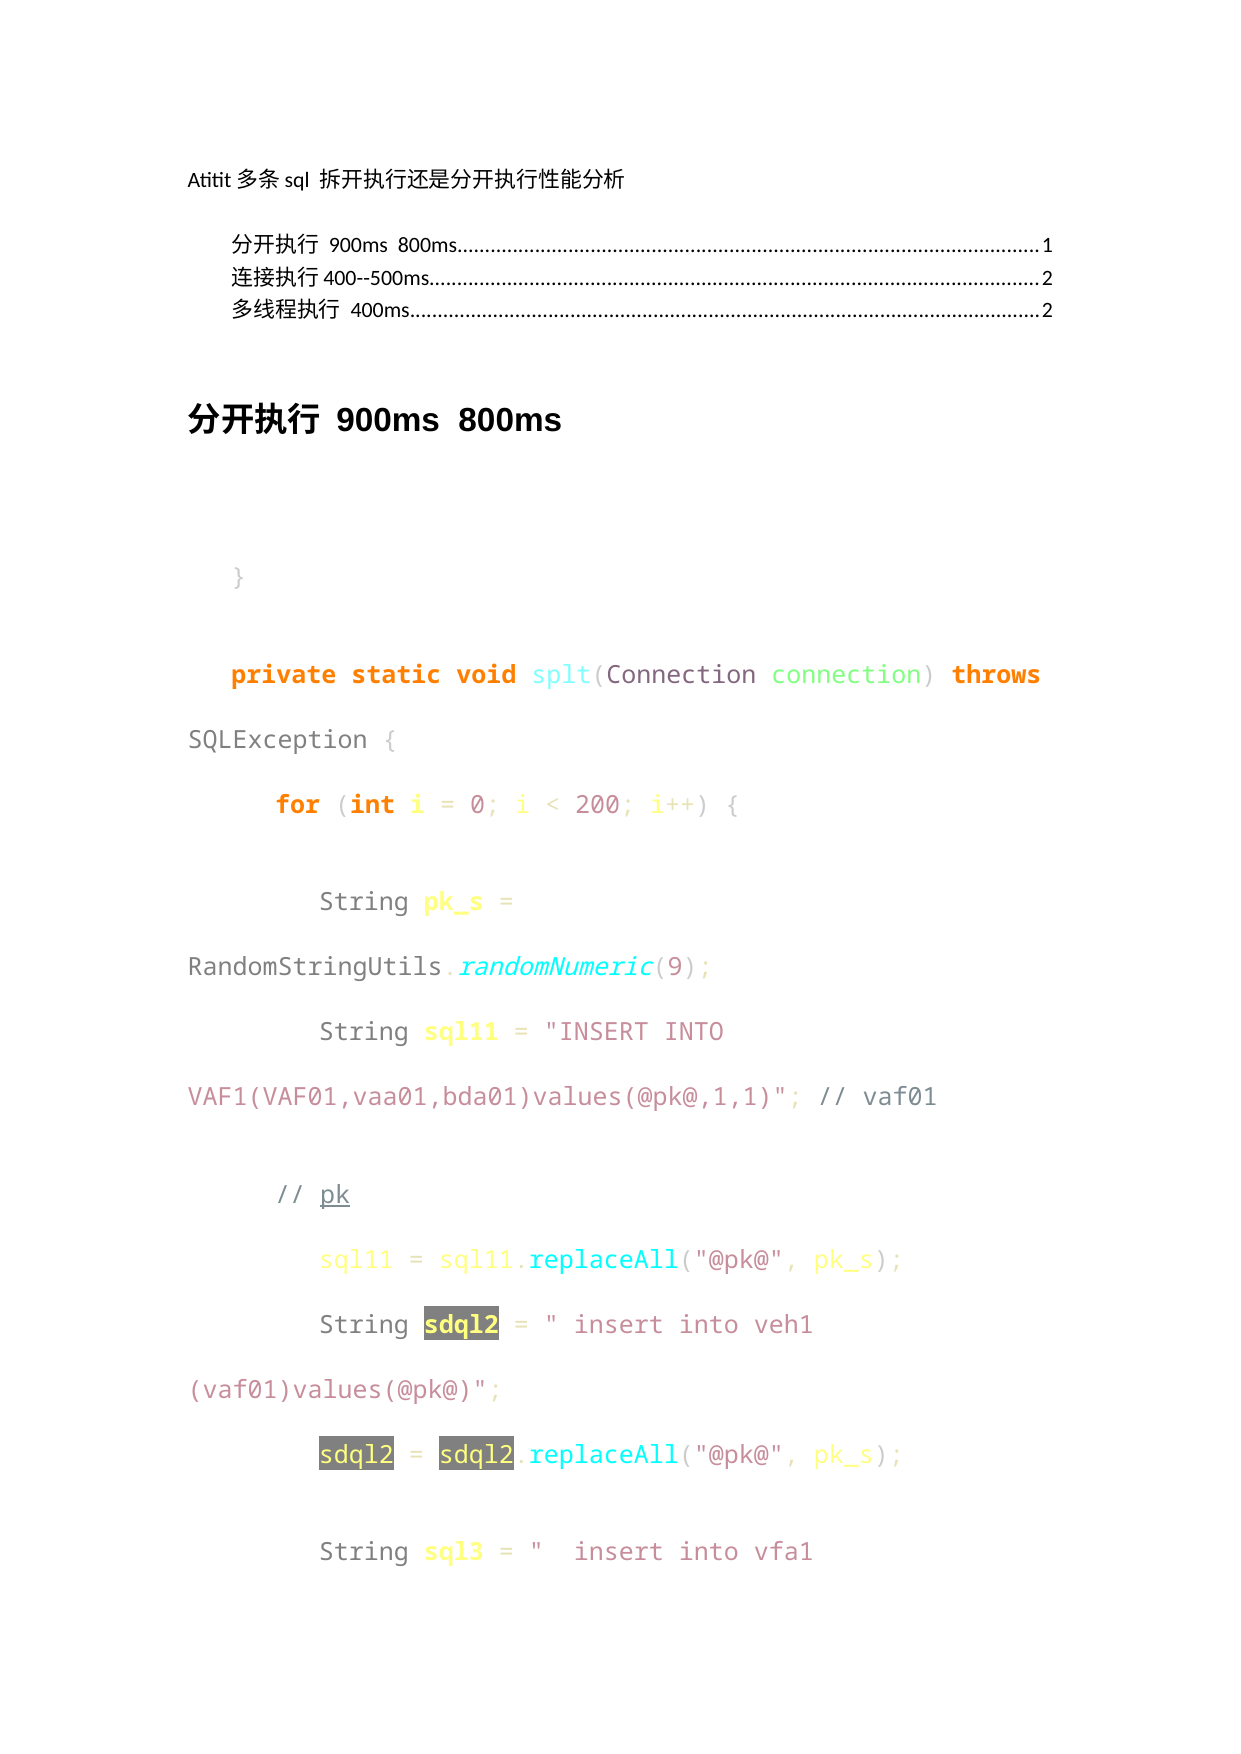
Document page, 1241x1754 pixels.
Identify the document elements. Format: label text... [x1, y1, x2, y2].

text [187, 1518, 1053, 1583]
text } [187, 543, 1053, 608]
text private static void splt(Connection connection) throws SQLException { [187, 641, 1053, 771]
text 分开执行 900ms 800ms 1 [231, 227, 1053, 259]
text Atitit 多条sql 拆开执行还是分开执行性能分析 [187, 162, 1053, 194]
text 连接执行400--500ms 2 [231, 259, 1053, 292]
text // pk [187, 1128, 1053, 1226]
text String sdql2 = " insert into veh1 (vaf01)values(@pk@)"; [187, 1291, 1053, 1421]
text sql11 = sql11.replaceAll("@pk@", pk_s); [187, 1226, 1053, 1291]
text for (int i = 0; i < 200; i++) { [187, 771, 1053, 836]
text 多线程执行 400ms 2 [231, 292, 1053, 324]
subtitle 分开执行 900ms 800ms [187, 384, 1053, 449]
text String sql11 = "INSERT INTO VAF1(VAF01,vaa01,bda01)values(@pk@,1,1)"; // vaf01 [187, 998, 1053, 1128]
text sdql2 = sdql2.replaceAll("@pk@", pk_s); [187, 1421, 1053, 1486]
text String pk_s = RandomStringUtils.randomNumeric(9); [187, 868, 1053, 998]
